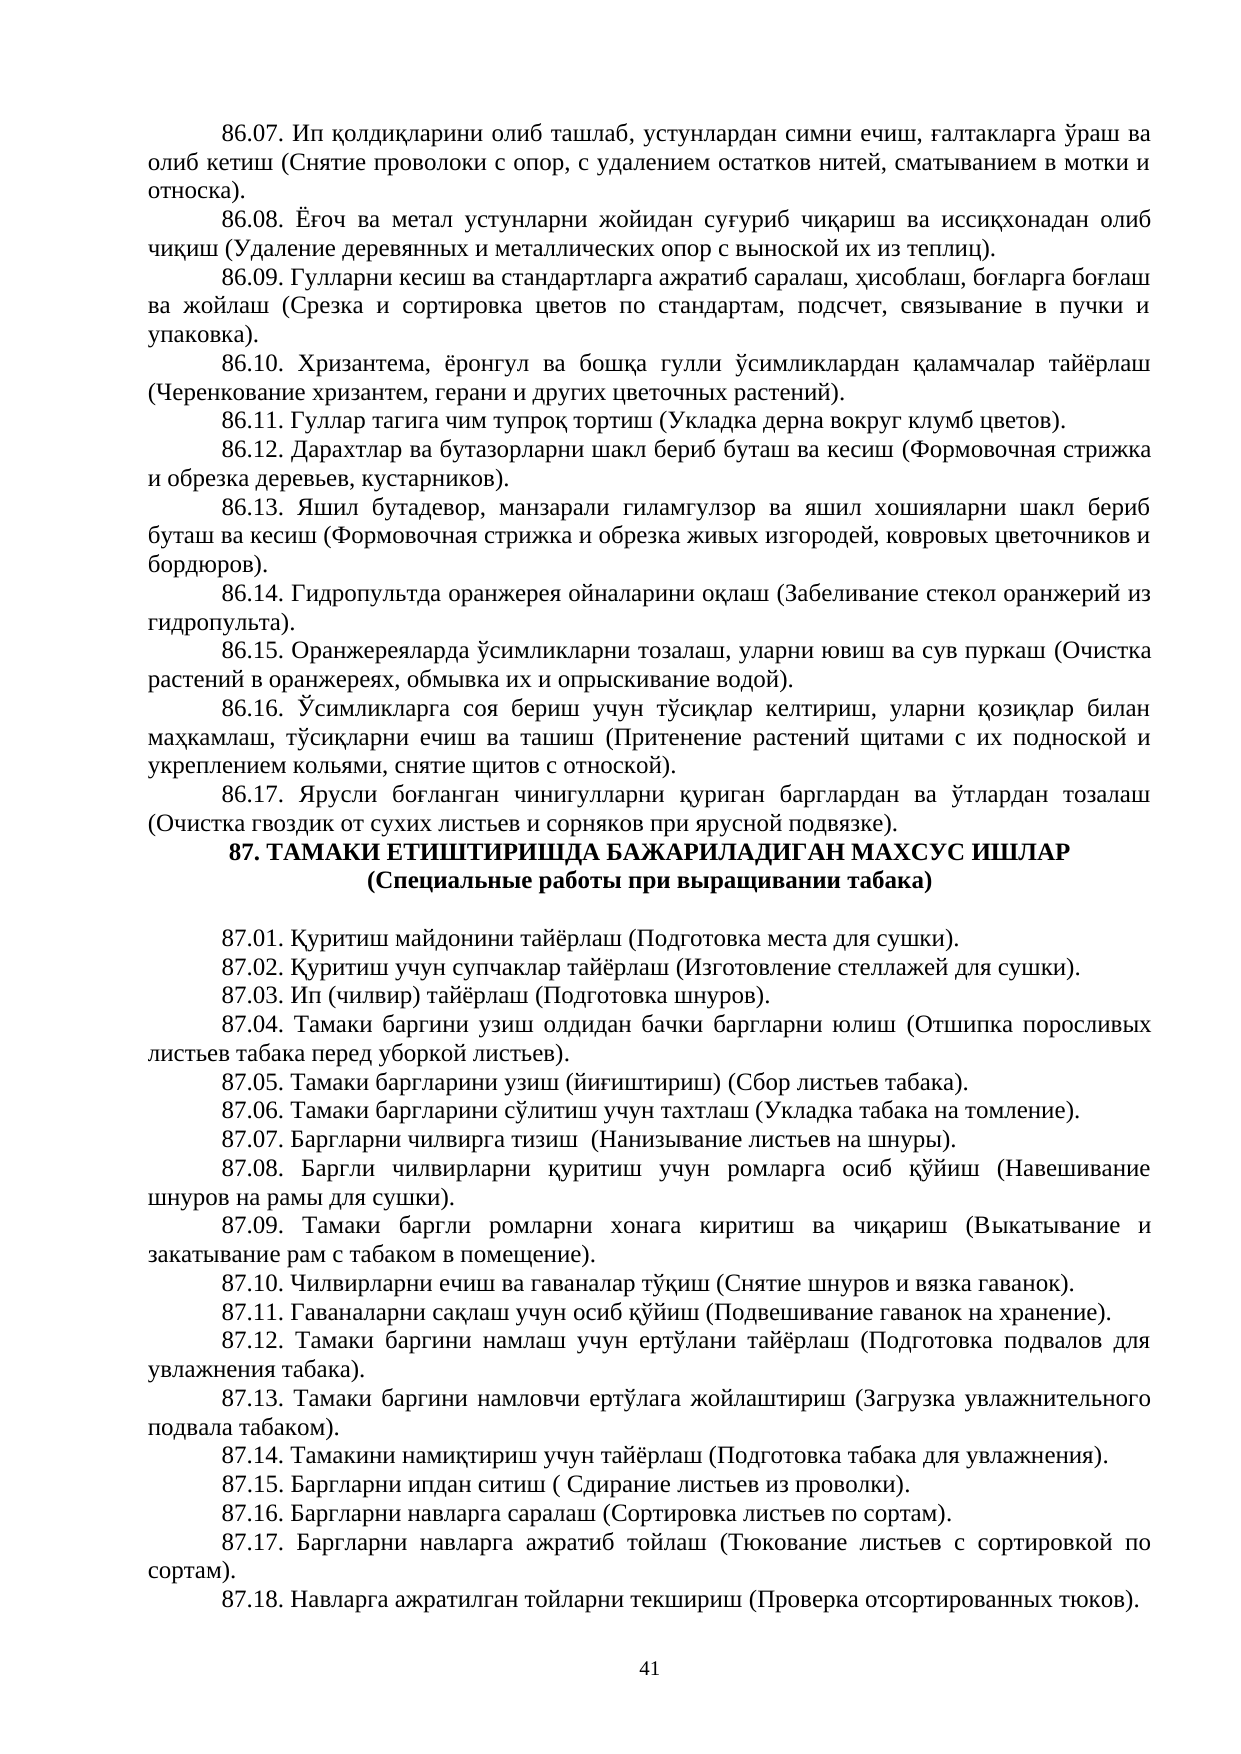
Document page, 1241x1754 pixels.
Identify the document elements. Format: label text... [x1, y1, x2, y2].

text 86.09. Гулларни кесиш ва стандартларга ажратиб саралаш, ҳисоблаш, боғларга боғлаш ва жойлаш (Срезка и сортировка цветов по стандартам, подсчет, связывание в пучки и упаковка). [148, 262, 1152, 348]
text 87.01. Қуритиш майдонини тайёрлаш (Подготовка места для сушки). [148, 923, 1152, 952]
text 86.07. Ип қолдиқларини олиб ташлаб, устунлардан симни ечиш, ғалтакларга ўраш ва олиб кетиш (Снятие проволоки с опор, с удалением остатков нитей, сматыванием в мотки и относка). [148, 118, 1152, 204]
text 87.14. Тамакини намиқтириш учун тайёрлаш (Подготовка табака для увлажнения). [148, 1441, 1152, 1469]
text 87.11. Гаваналарни сақлаш учун осиб қўйиш (Подвешивание гаванок на хранение). [148, 1297, 1152, 1326]
text 87.10. Чилвирларни ечиш ва гаваналар тўқиш (Снятие шнуров и вязка гаванок). [148, 1268, 1152, 1297]
text 86.16. Ўсимликларга соя бериш учун тўсиқлар келтириш, уларни қозиқлар билан маҳкамлаш, тўсиқларни ечиш ва ташиш (Притенение растений щитами с их подноской и укреплением кольями, снятие щитов с отноской). [148, 693, 1152, 779]
text 87.03. Ип (чилвир) тайёрлаш (Подготовка шнуров). [148, 981, 1152, 1009]
text 87.06. Тамаки баргларини сўлитиш учун тахтлаш (Укладка табака на томление). [148, 1096, 1152, 1124]
text 86.11. Гуллар тагига чим тупроқ тортиш (Укладка дерна вокруг клумб цветов). [148, 406, 1152, 434]
text 86.13. Яшил бутадевор, манзарали гиламгулзор ва яшил хошияларни шакл бериб буташ ва кесиш (Формовочная стрижка и обрезка живых изгородей, ковровых цветочников и бордюров). [148, 492, 1152, 578]
text 87.17. Баргларни навларга ажратиб тойлаш (Тюкование листьев с сортировкой по сортам). [148, 1527, 1152, 1584]
text 87.15. Баргларни ипдан ситиш ( Сдирание листьев из проволки). [148, 1469, 1152, 1498]
text 87.16. Баргларни навларга саралаш (Сортировка листьев по сортам). [148, 1498, 1152, 1527]
text 87.13. Тамаки баргини намловчи ертўлага жойлаштириш (Загрузка увлажнительного подвала табаком). [148, 1383, 1152, 1441]
text 87.18. Навларга ажратилган тойларни текшириш (Проверка отсортированных тюков). [148, 1584, 1152, 1613]
text 87.09. Тамаки баргли ромларни хонага киритиш ва чиқариш (Выкатывание и закатывание рам с табаком в помещение). [148, 1211, 1152, 1268]
text 86.15. Оранжереяларда ўсимликларни тозалаш, уларни ювиш ва сув пуркаш (Очистка растений в оранжереях, обмывка их и опрыскивание водой). [148, 636, 1152, 693]
text 86.08. Ёғоч ва метал устунларни жойидан суғуриб чиқариш ва иссиқхонадан олиб чиқиш (Удаление деревянных и металлических опор с выноской их из теплиц). [148, 204, 1152, 262]
text 86.12. Дарахтлар ва бутазорларни шакл бериб буташ ва кесиш (Формовочная стрижка и обрезка деревьев, кустарников). [148, 434, 1152, 492]
text 87.08. Баргли чилвирларни қуритиш учун ромларга осиб қўйиш (Навешивание шнуров на рамы для сушки). [148, 1153, 1152, 1211]
text 86.14. Гидропультда оранжерея ойналарини оқлаш (Забеливание стекол оранжерий из гидропульта). [148, 578, 1152, 636]
text 87.07. Баргларни чилвирга тизиш (Нанизывание листьев на шнуры). [148, 1124, 1152, 1153]
text 87.02. Қуритиш учун супчаклар тайёрлаш (Изготовление стеллажей для сушки). [148, 952, 1152, 981]
text 86.17. Ярусли боғланган чинигулларни қуриган барглардан ва ўтлардан тозалаш (Очистка гвоздик от сухих листьев и сорняков при ярусной подвязке). [148, 779, 1152, 837]
text 87.05. Тамаки баргларини узиш (йиғиштириш) (Сбор листьев табака). [148, 1067, 1152, 1096]
text 86.10. Хризантема, ёронгул ва бошқа гулли ўсимликлардан қаламчалар тайёрлаш (Черенкование хризантем, герани и других цветочных растений). [148, 348, 1152, 406]
text 87.04. Тамаки баргини узиш олдидан бачки баргларни юлиш (Отшипка поросливых листьев табака перед уборкой листьев). [148, 1009, 1152, 1067]
text 87.12. Тамаки баргини намлаш учун ертўлани тайёрлаш (Подготовка подвалов для увлажнения табака). [148, 1326, 1152, 1383]
text 87. Тамаки етиштиришда бажариладиган махсус ишлар (Специальные работы при выращивании табака) [148, 837, 1152, 894]
